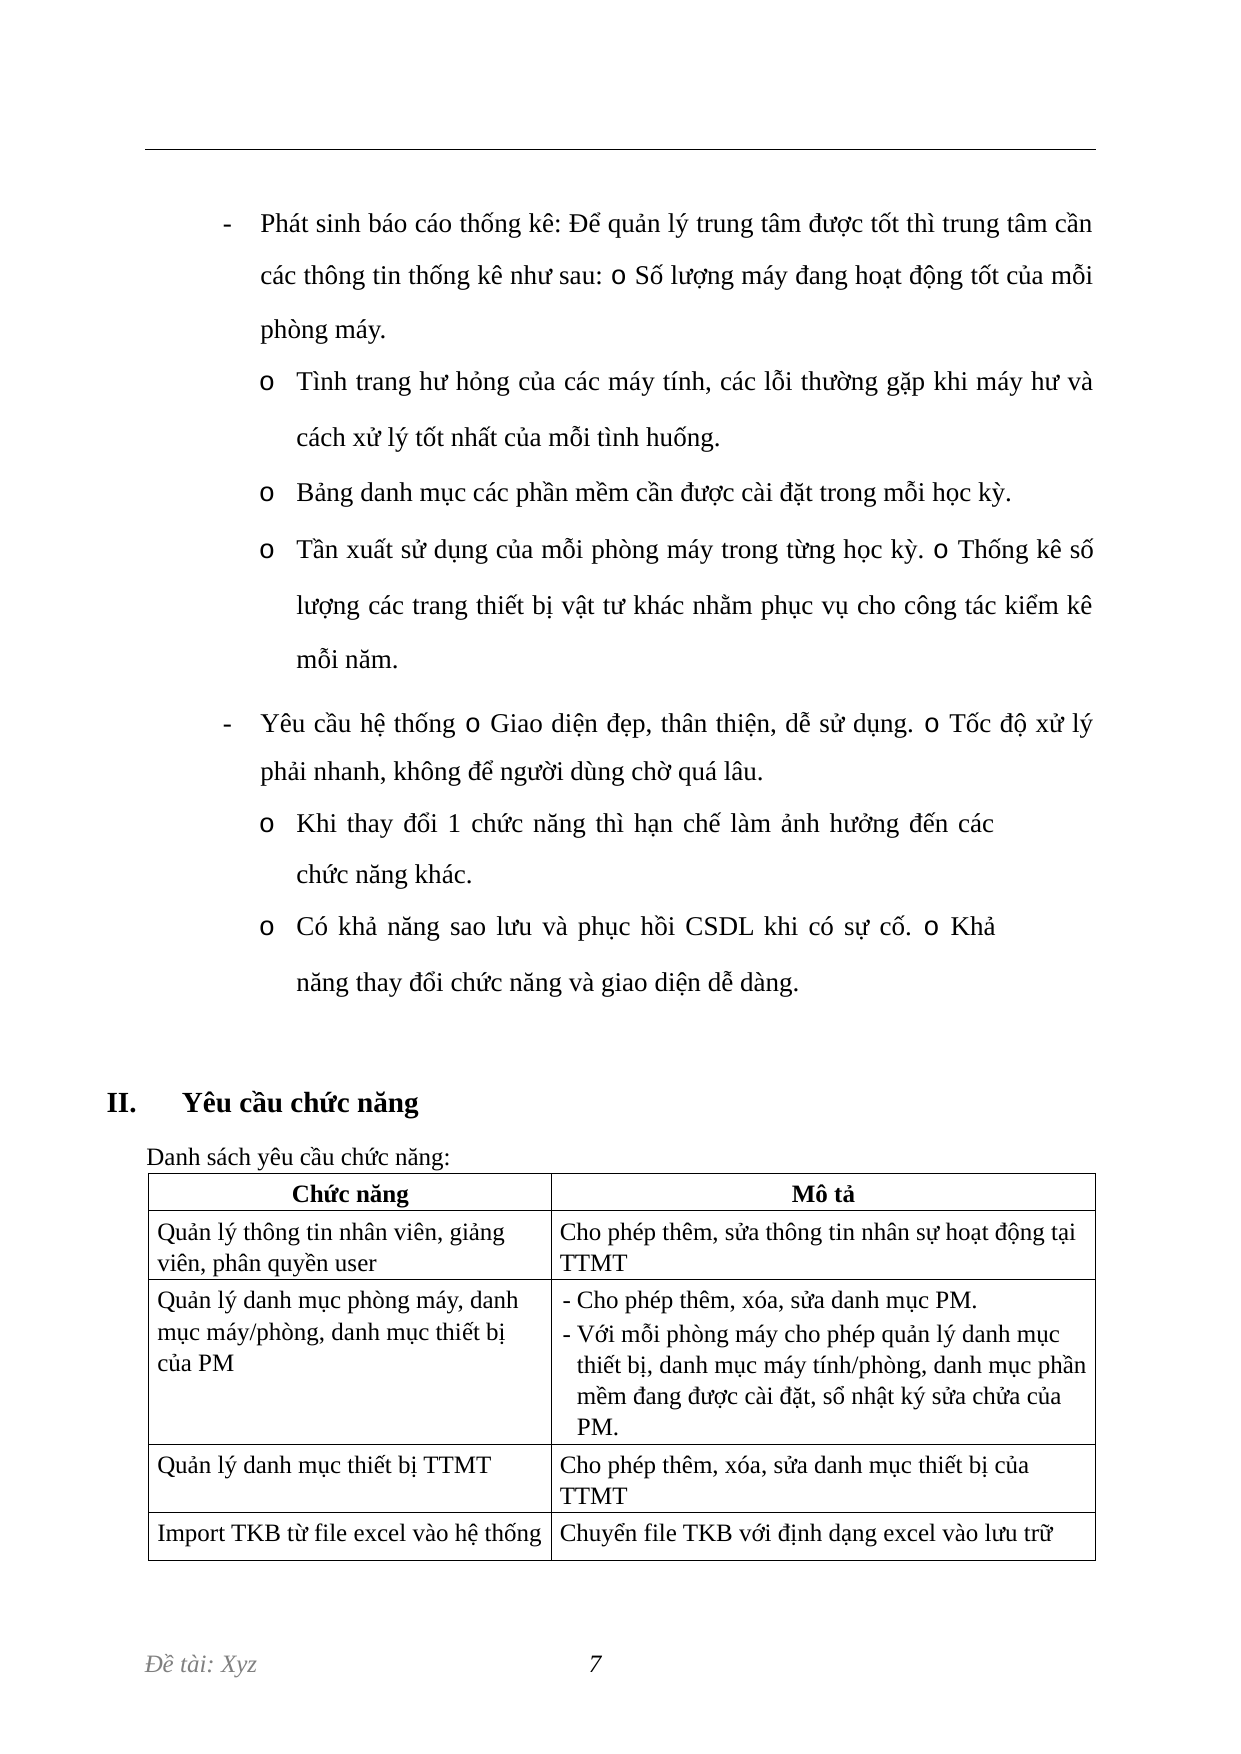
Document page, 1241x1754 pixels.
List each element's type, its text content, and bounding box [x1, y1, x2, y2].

list Tình trang hư hỏng của các máy tính, các lỗi thường gặp khi máy hư và cách xử lý tốt nhất của mỗi tình huống. [259, 365, 1094, 453]
list Có khả năng sao lưu và phục hồi CSDL khi có sự cố. o Khả năng thay đổi chức năng và giao diện dễ dàng. [259, 910, 995, 997]
table_cell Cho phép thêm, sửa thông tin nhân sự hoạt động tại TTMT [552, 1211, 1095, 1279]
list Khi thay đổi 1 chức năng thì hạn chế làm ảnh hưởng đến các chức năng khác. [259, 807, 995, 889]
table_header Chức năng [149, 1174, 551, 1210]
list Phát sinh báo cáo thống kê: Để quản lý trung tâm được tốt thì trung tâm cần các thông tin thống kê như sau: o Số lượng máy đang hoạt động tốt của mỗi phòng máy. [223, 207, 1094, 344]
table_header Mô tả [552, 1174, 1095, 1210]
table_cell Cho phép thêm, xóa, sửa danh mục PM. Với mỗi phòng máy cho phép quản lý danh mục thiết bị, danh mục máy tính/phòng, danh mục phần mềm đang được cài đặt, sổ nhật ký sửa chửa của PM. [552, 1280, 1095, 1443]
list Bảng danh mục các phần mềm cần được cài đặt trong mỗi học kỳ. [259, 476, 1094, 509]
table_cell Quản lý danh mục thiết bị TTMT [149, 1445, 551, 1512]
subtitle II. Yêu cầu chức năng [106, 1085, 1108, 1118]
table_cell Quản lý danh mục phòng máy, danh mục máy/phòng, danh mục thiết bị của PM [149, 1280, 551, 1443]
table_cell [552, 1513, 1095, 1560]
table_cell Quản lý thông tin nhân viên, giảng viên, phân quyền user [149, 1211, 551, 1279]
table_cell Cho phép thêm, xóa, sửa danh mục thiết bị của TTMT [552, 1445, 1095, 1512]
list Tần xuất sử dụng của mỗi phòng máy trong từng học kỳ. o Thống kê số lượng các trang thiết bị vật tư khác nhằm phục vụ cho công tác kiểm kê mỗi năm. [259, 533, 1094, 674]
text Danh sách yêu cầu chức năng: [146, 1142, 1108, 1171]
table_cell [149, 1513, 551, 1560]
list Yêu cầu hệ thống o Giao diện đẹp, thân thiện, dễ sử dụng. o Tốc độ xử lý phải nhanh, không để người dùng chờ quá lâu. [223, 707, 1094, 786]
